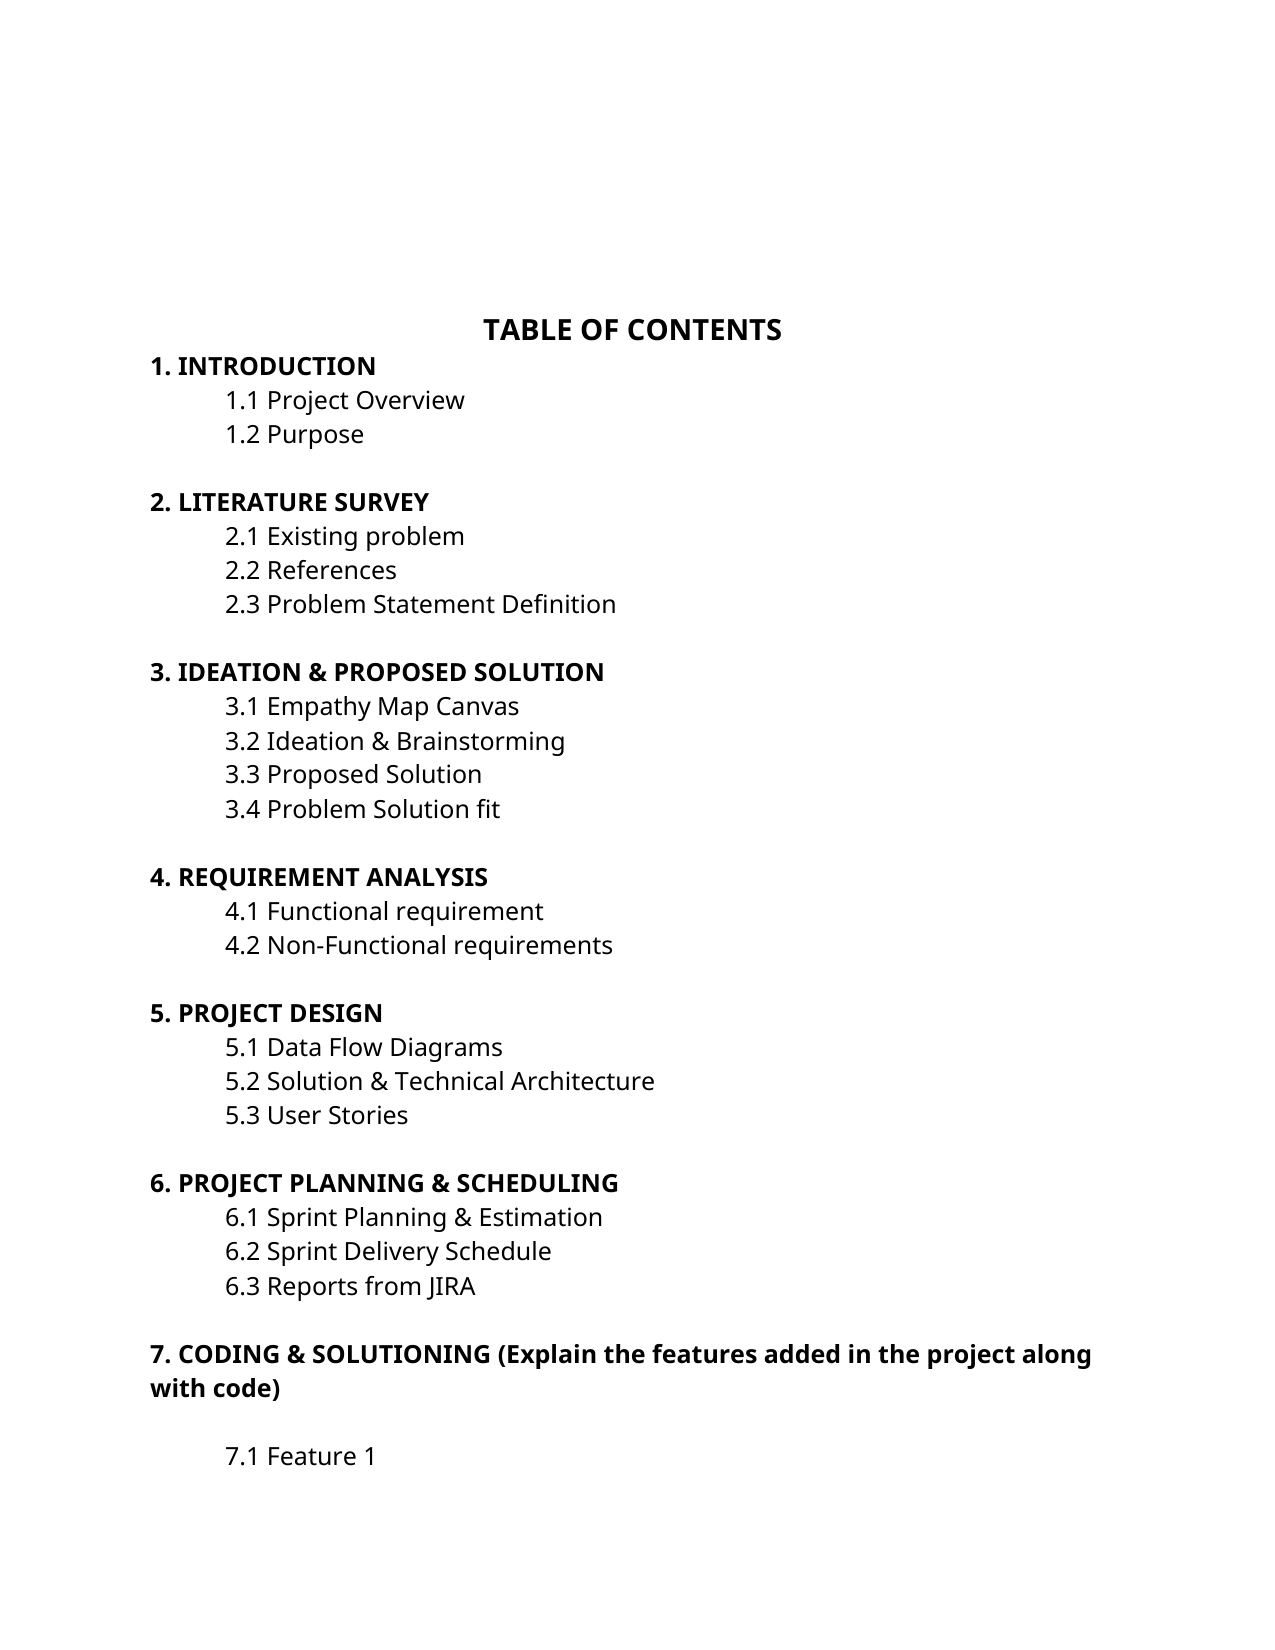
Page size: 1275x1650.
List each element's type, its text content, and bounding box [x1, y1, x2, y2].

text TABLE OF CONTENTS [150, 309, 1125, 348]
text 3.2 Ideation & Brainstorming [150, 723, 1125, 757]
text 6.2 Sprint Delivery Schedule [225, 1234, 1125, 1268]
text 1.2 Purpose [150, 417, 1125, 451]
text 5.1 Data Flow Diagrams [150, 1030, 1125, 1064]
text 4.1 Functional requirement [150, 893, 1125, 927]
text 6. PROJECT PLANNING & SCHEDULING [150, 1166, 1125, 1200]
text 7. CODING & SOLUTIONING (Explain the features added in the project along with code) [150, 1336, 1125, 1438]
text 6.3 Reports from JIRA [150, 1268, 1125, 1302]
text 3.3 Proposed Solution [150, 757, 1125, 791]
text 3.4 Problem Solution fit [150, 791, 1125, 825]
text 2.1 Existing problem [150, 519, 1125, 553]
text 7.1 Feature 1 [150, 1438, 1125, 1472]
text 6.1 Sprint Planning & Estimation [150, 1200, 1125, 1234]
text 2. LITERATURE SURVEY [150, 485, 1125, 519]
text 1.1 Project Overview [150, 382, 1125, 417]
text 5.2 Solution & Technical Architecture [150, 1064, 1125, 1098]
text 3. IDEATION & PROPOSED SOLUTION [150, 655, 1125, 689]
text 2.3 Problem Statement Definition [150, 587, 1125, 621]
text 5. PROJECT DESIGN [150, 996, 1125, 1030]
text 4. REQUIREMENT ANALYSIS [150, 859, 1125, 893]
text 5.3 User Stories [150, 1098, 1125, 1132]
text 2.2 References [150, 553, 1125, 587]
text 3.1 Empathy Map Canvas [150, 689, 1125, 723]
text 1. INTRODUCTION [150, 348, 1125, 382]
text 4.2 Non-Functional requirements [150, 927, 1125, 962]
